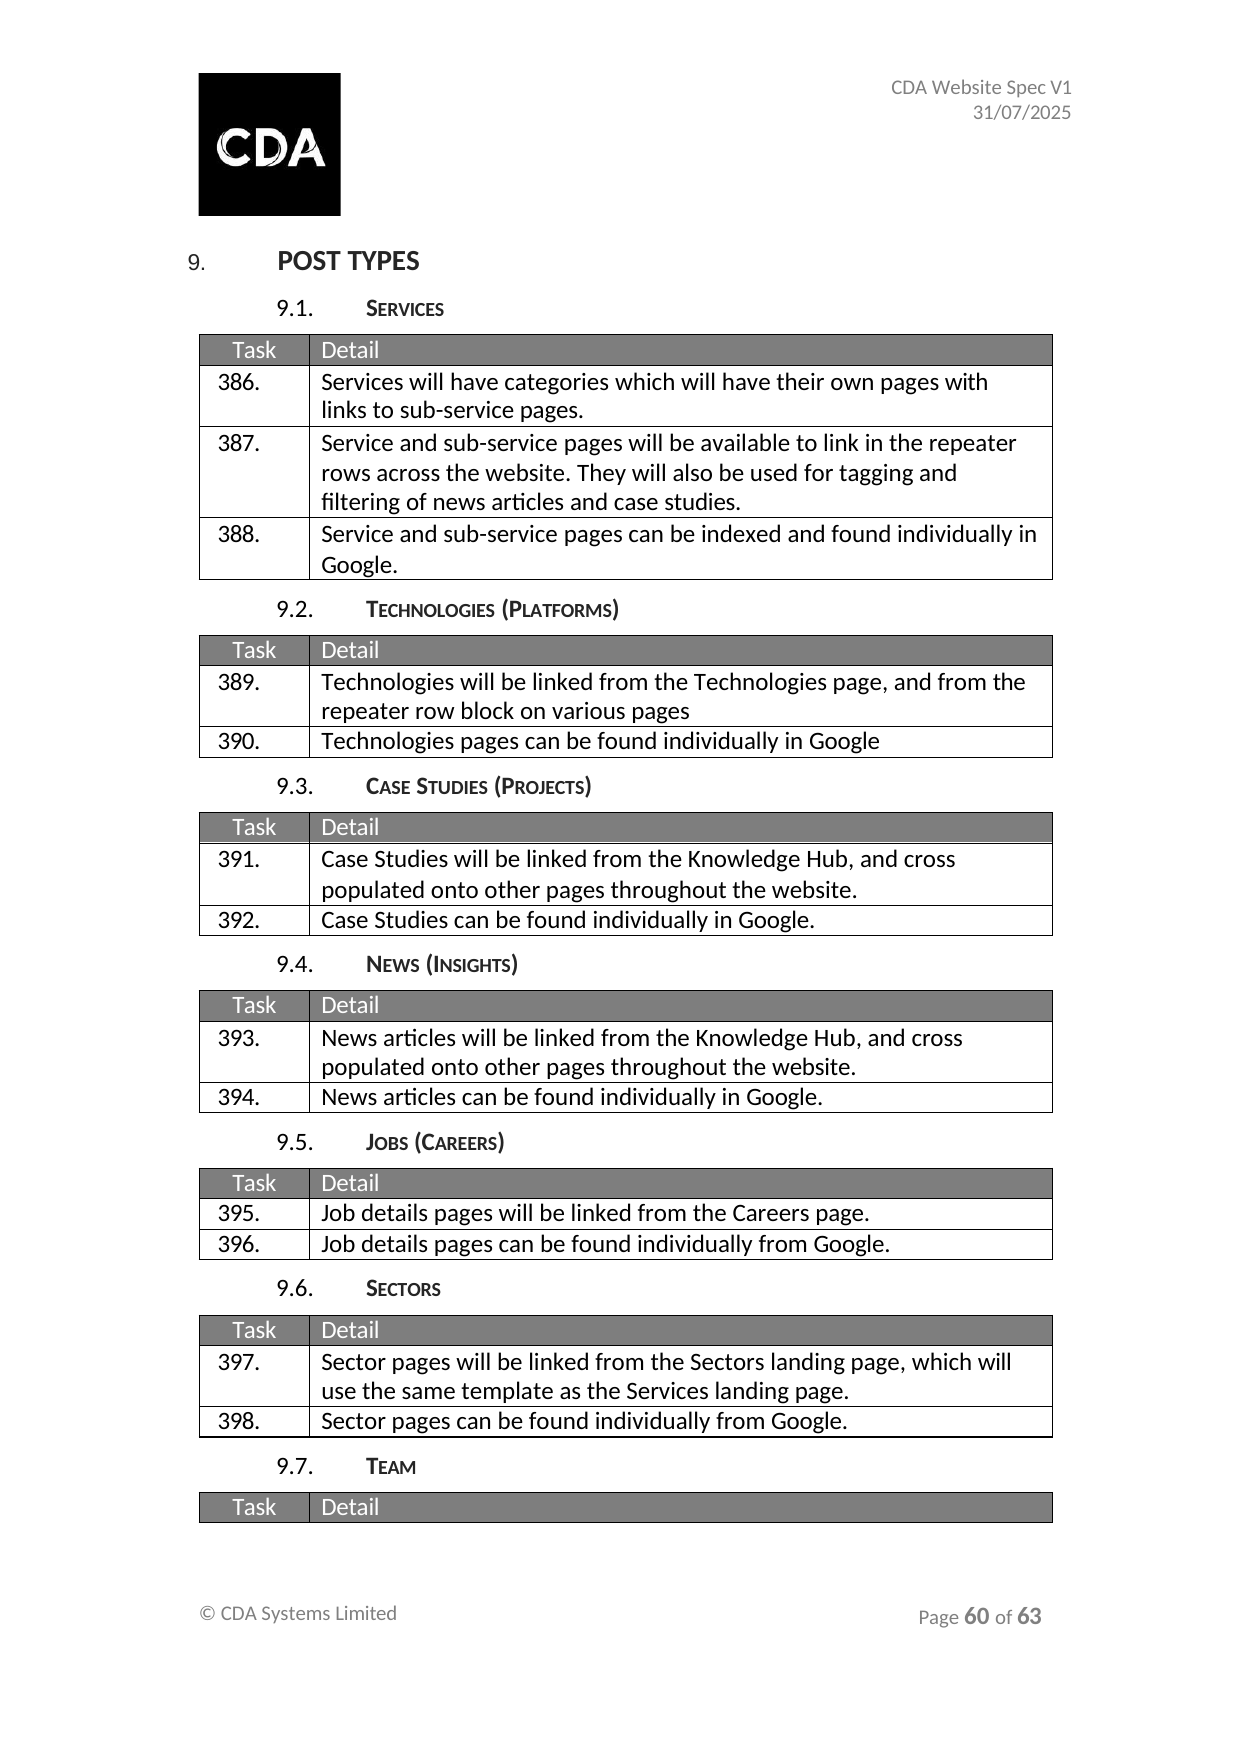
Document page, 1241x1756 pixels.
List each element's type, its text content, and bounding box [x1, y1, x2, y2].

table_header Task [200, 813, 309, 842]
list Case Studies (Projects) [276, 770, 1065, 800]
table_cell News articles will be linked from the Knowledge Hub, and cross populated onto other pages throughout the website. [310, 1022, 1052, 1082]
table_cell 397. [200, 1346, 309, 1406]
table_cell Technologies pages can be found individually in Google [310, 727, 1052, 757]
picture [198, 73, 341, 216]
table_header Task [200, 991, 309, 1021]
list Team [276, 1450, 1065, 1480]
table_header Task [200, 1316, 309, 1345]
table_cell 386. [200, 366, 309, 426]
table_cell 395. [200, 1199, 309, 1229]
table_cell 396. [200, 1230, 309, 1259]
table_cell 398. [200, 1407, 309, 1436]
table_cell Case Studies can be found individually in Google. [310, 906, 1052, 935]
table_header Detail [310, 991, 1052, 1021]
table_header Task [200, 1493, 309, 1522]
table_cell 392. [200, 906, 309, 935]
table_header Detail [310, 636, 1052, 665]
table_cell 393. [200, 1022, 309, 1082]
table_header Detail [310, 1493, 1052, 1522]
table_cell Services will have categories which will have their own pages with links to sub-service pages. [310, 366, 1052, 426]
table_header Detail [310, 335, 1052, 365]
list Sectors [276, 1272, 1065, 1303]
list Technologies (Platforms) [276, 593, 1065, 623]
table_header Detail [310, 1169, 1052, 1198]
list Jobs (Careers) [276, 1126, 1065, 1156]
table_cell 391. [200, 844, 309, 904]
table_cell Case Studies will be linked from the Knowledge Hub, and cross populated onto other pages throughout the website. [310, 844, 1052, 904]
table_cell 394. [200, 1083, 309, 1112]
table_header Task [200, 335, 309, 365]
list Services [276, 292, 1065, 323]
table_cell Sector pages can be found individually from Google. [310, 1407, 1052, 1436]
table_header Detail [310, 1316, 1052, 1345]
table_cell Service and sub-service pages will be available to link in the repeater rows across the website. They will also be used for tagging and filtering of news articles and case studies. [310, 427, 1052, 517]
table_cell Sector pages will be linked from the Sectors landing page, which will use the same template as the Services landing page. [310, 1346, 1052, 1406]
subtitle POST TYPES [187, 242, 1065, 278]
table_cell Job details pages will be linked from the Careers page. [310, 1199, 1052, 1229]
table_cell 387. [200, 427, 309, 517]
table_header Task [200, 1169, 309, 1198]
table_cell News articles can be found individually in Google. [310, 1083, 1052, 1112]
list News (Insights) [276, 948, 1065, 979]
table_cell 389. [200, 666, 309, 726]
table_cell Technologies will be linked from the Technologies page, and from the repeater row block on various pages [310, 666, 1052, 726]
table_cell Job details pages can be found individually from Google. [310, 1230, 1052, 1259]
table_header Task [200, 636, 309, 665]
table_cell 388. [200, 518, 309, 579]
table_cell 390. [200, 727, 309, 757]
table_cell Service and sub-service pages can be indexed and found individually in Google. [310, 518, 1052, 579]
table_header Detail [310, 813, 1052, 842]
